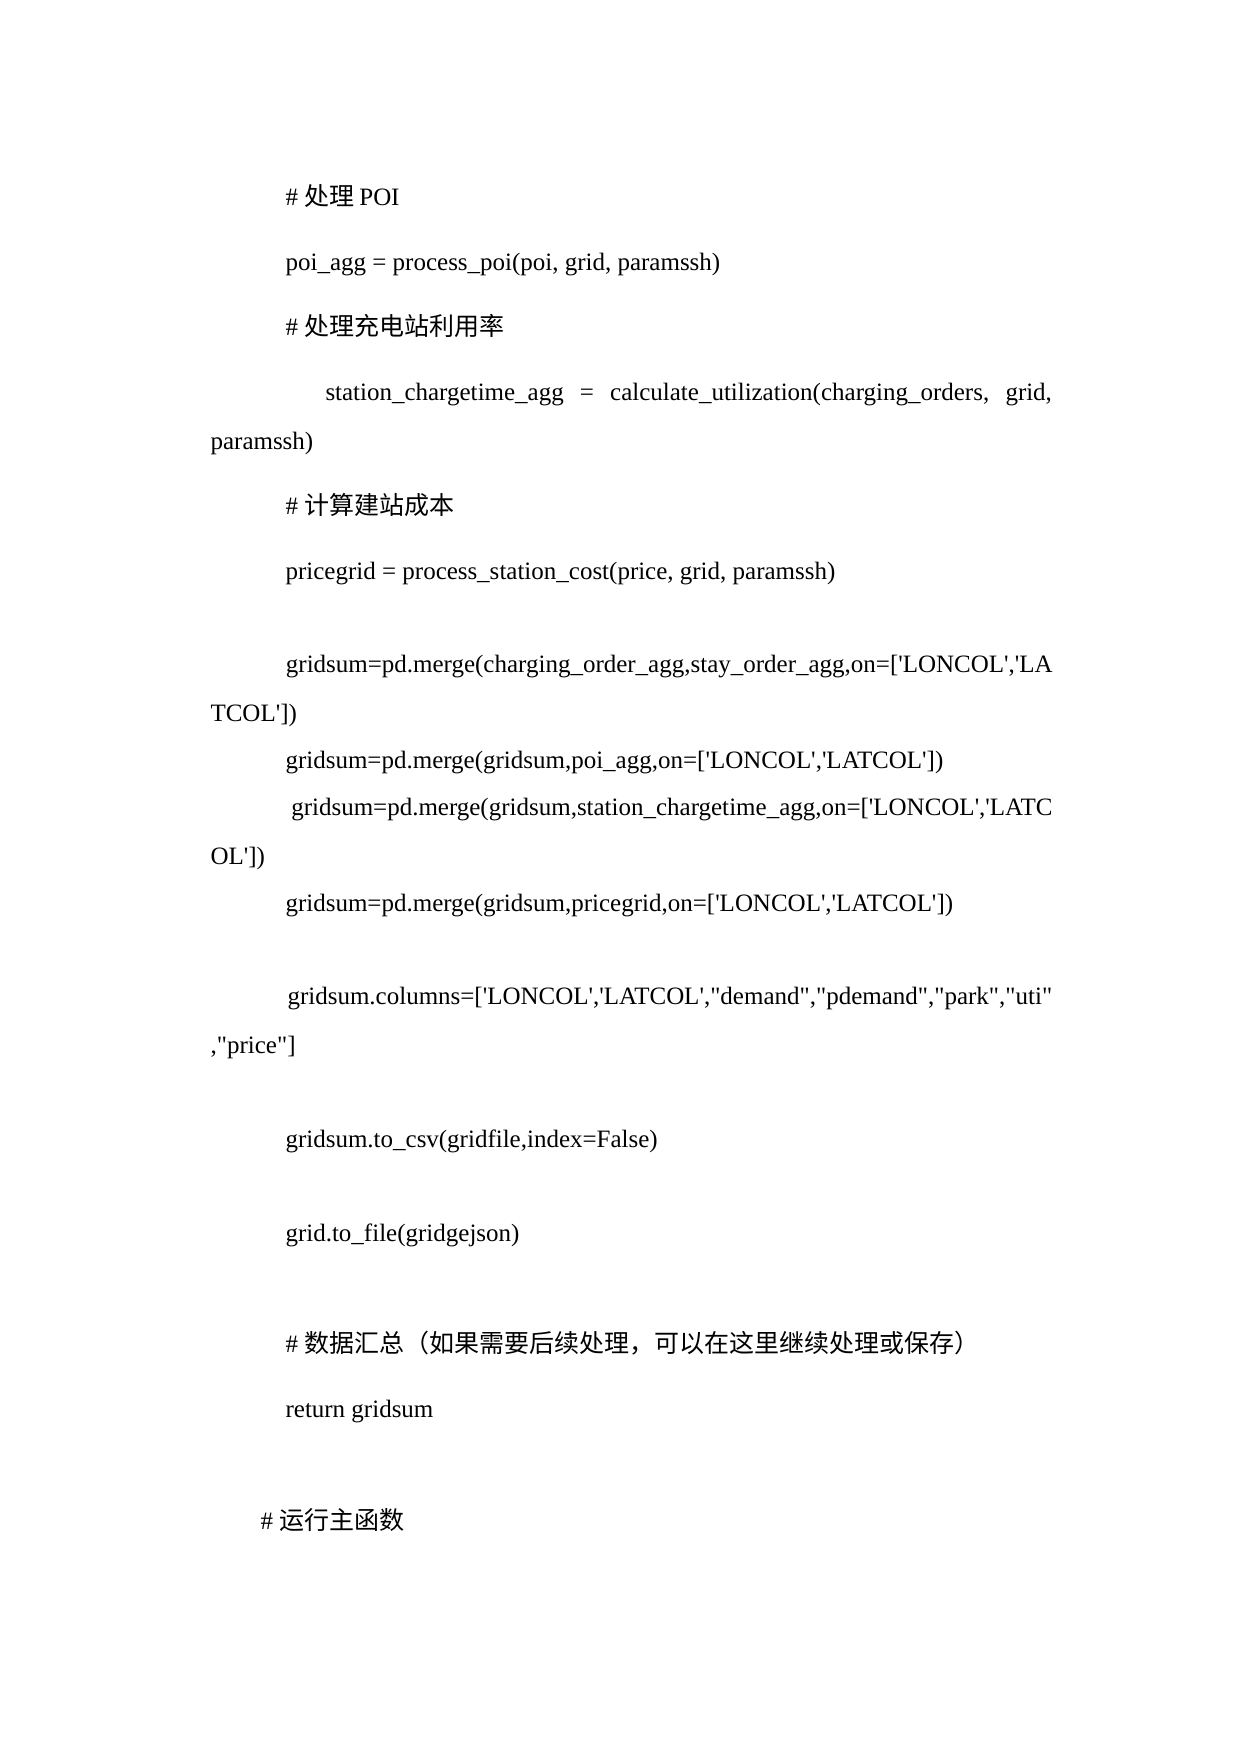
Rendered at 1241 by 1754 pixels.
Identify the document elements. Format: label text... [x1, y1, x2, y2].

text gridsum.to_csv(gridfile,index=False) [210, 1122, 1053, 1154]
text return gridsum [210, 1393, 1053, 1425]
text # 运行主函数 [210, 1486, 1053, 1551]
text # 处理充电站利用率 [210, 292, 1053, 357]
text # 处理POI [210, 162, 1053, 227]
text # 计算建站成本 [210, 471, 1053, 536]
text gridsum.columns=['LONCOL','LATCOL',"demand","pdemand","park","uti","price"] [210, 979, 1053, 1061]
text gridsum=pd.merge(gridsum,poi_agg,on=['LONCOL','LATCOL']) [210, 743, 1053, 776]
text pricegrid = process_station_cost(price, grid, paramssh) [210, 554, 1053, 586]
text grid.to_file(gridgejson) [210, 1216, 1053, 1248]
text poi_agg = process_poi(poi, grid, paramssh) [210, 245, 1053, 278]
text # 数据汇总（如果需要后续处理，可以在这里继续处理或保存） [210, 1309, 1053, 1374]
text gridsum=pd.merge(gridsum,station_chargetime_agg,on=['LONCOL','LATCOL']) [210, 790, 1053, 871]
text gridsum=pd.merge(gridsum,pricegrid,on=['LONCOL','LATCOL']) [210, 886, 1053, 918]
text station_chargetime_agg = calculate_utilization(charging_orders, grid, paramssh) [210, 375, 1053, 456]
text gridsum=pd.merge(charging_order_agg,stay_order_agg,on=['LONCOL','LATCOL']) [210, 648, 1053, 729]
